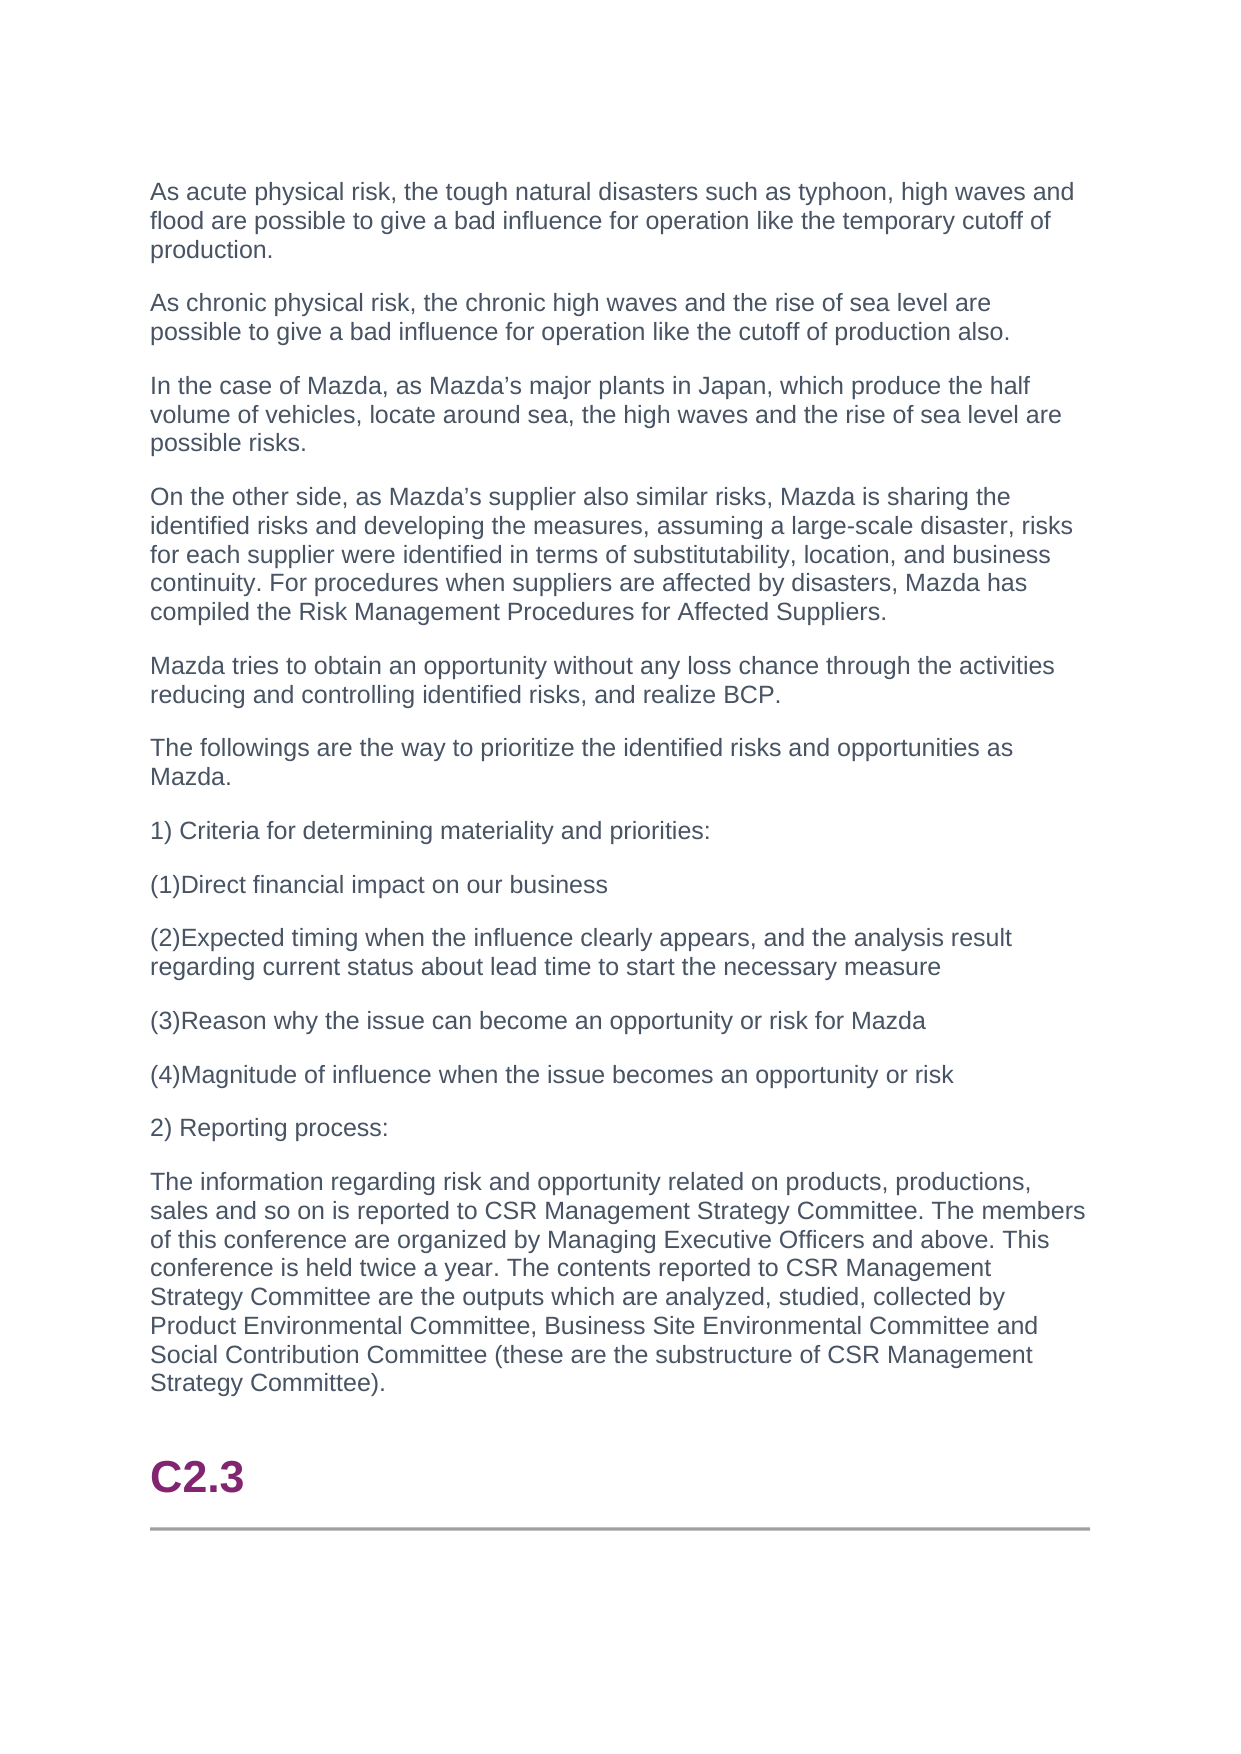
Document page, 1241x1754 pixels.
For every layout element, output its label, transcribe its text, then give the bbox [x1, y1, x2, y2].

text 1) Criteria for determining materiality and priorities: [150, 789, 1090, 842]
text (1)Direct financial impact on our business [150, 842, 1090, 896]
text As acute physical risk, the tough natural disasters such as typhoon, high waves and flood are possible to give a bad influence for operation like the temporary cutoff of production. [150, 150, 1090, 261]
text The information regarding risk and opportunity related on products, productions, sales and so on is reported to CSR Management Strategy Committee. The members of this conference are organized by Managing Executive Officers and above. This conference is held twice a year. The contents reported to CSR Management Strategy Committee are the outputs which are analyzed, studied, collected by Product Environmental Committee, Business Site Environmental Committee and Social Contribution Committee (these are the substructure of CSR Management Strategy Committee). [150, 1140, 1090, 1397]
text (3)Reason why the issue can become an opportunity or risk for Mazda [150, 979, 1090, 1032]
text On the other side, as Mazda’s supplier also similar risks, Mazda is sharing the identified risks and developing the measures, assuming a large-scale disaster, risks for each supplier were identified in terms of substitutability, location, and business continuity. For procedures when suppliers are affected by disasters, Mazda has compiled the Risk Management Procedures for Affected Suppliers. [150, 455, 1090, 624]
text In the case of Mazda, as Mazda’s major plants in Japan, which produce the half volume of vehicles, locate around sea, the high waves and the rise of sea level are possible risks. [150, 344, 1090, 455]
text (2)Expected timing when the influence clearly appears, and the analysis result regarding current status about lead time to start the necessary measure [150, 896, 1090, 979]
text 2) Reporting process: [150, 1086, 1090, 1140]
subtitle C2.3 [150, 1451, 1090, 1502]
text The followings are the way to prioritize the identified risks and opportunities as Mazda. [150, 706, 1090, 789]
text Mazda tries to obtain an opportunity without any loss chance through the activities reducing and controlling identified risks, and realize BCP. [150, 624, 1090, 706]
text (4)Magnitude of influence when the issue becomes an opportunity or risk [150, 1032, 1090, 1086]
text As chronic physical risk, the chronic high waves and the rise of sea level are possible to give a bad influence for operation like the cutoff of production also. [150, 261, 1090, 344]
